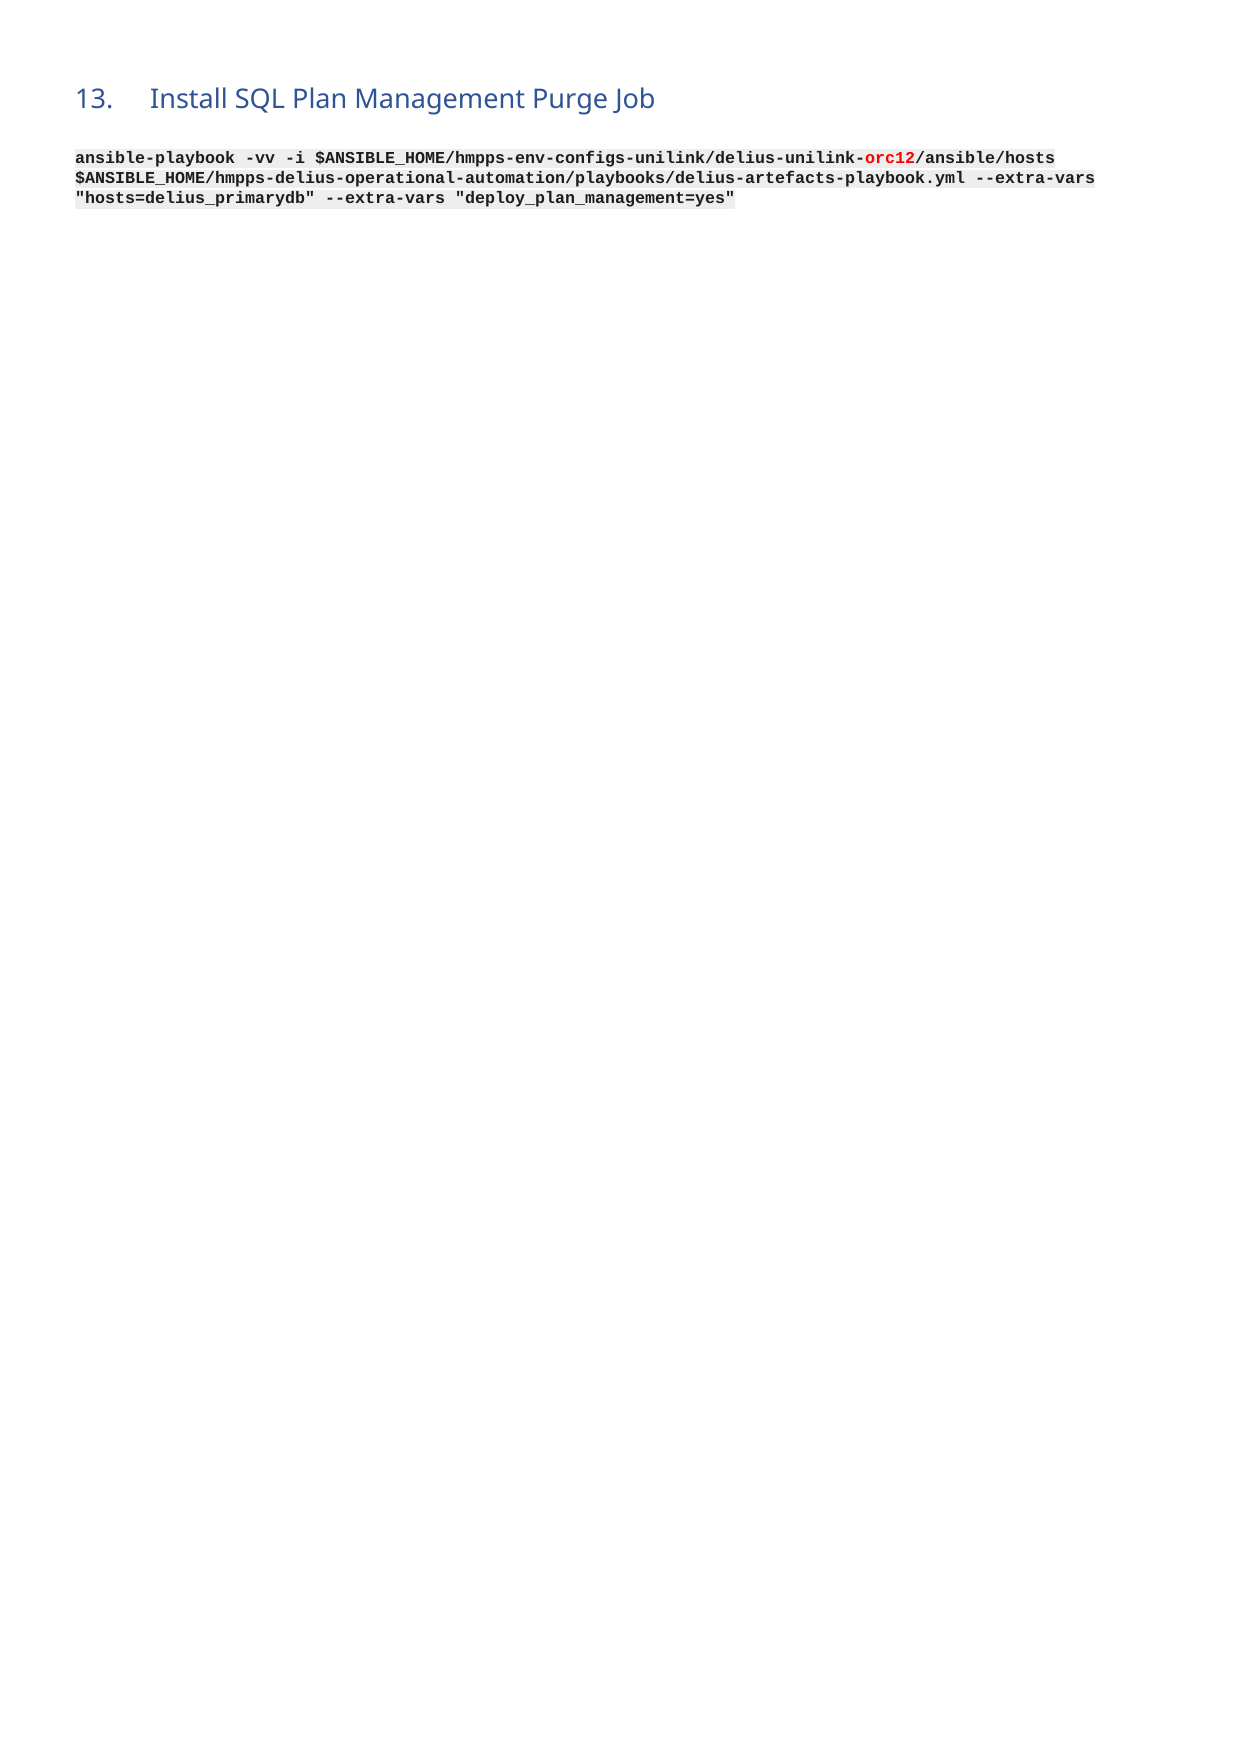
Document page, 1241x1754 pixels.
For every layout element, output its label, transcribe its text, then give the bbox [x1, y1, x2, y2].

text ansible-playbook -vv -i $ANSIBLE_HOME/hmpps-env-configs-unilink/delius-unilink-orc12/ansible/hosts $ANSIBLE_HOME/hmpps-delius-operational-automation/playbooks/delius-artefacts-playbook.yml --extra-vars "hosts=delius_primarydb" --extra-vars "deploy_plan_management=yes" [75, 149, 1165, 209]
subtitle Install SQL Plan Management Purge Job [75, 79, 1165, 116]
